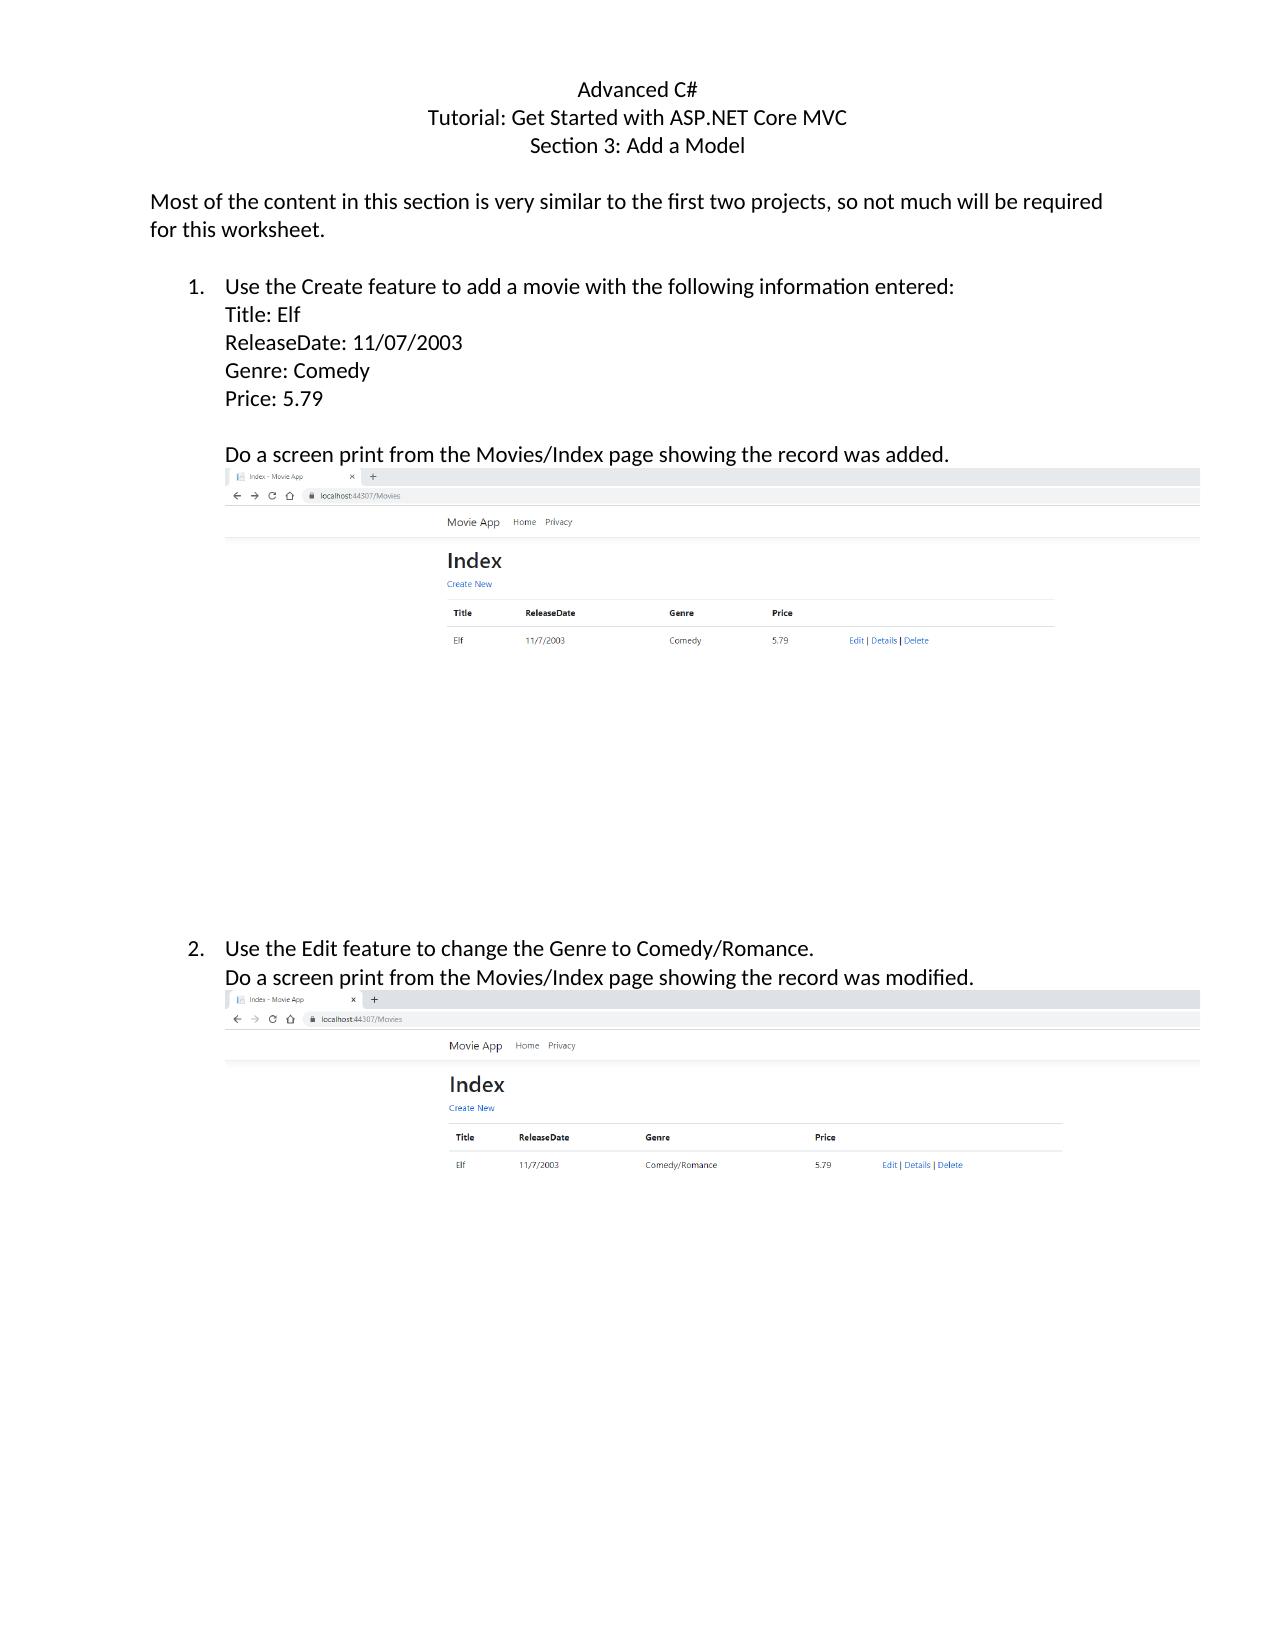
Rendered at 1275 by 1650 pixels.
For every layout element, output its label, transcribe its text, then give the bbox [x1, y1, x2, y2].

text Title: Elf [225, 300, 1125, 328]
list Use the Create feature to add a movie with the following information entered: [187, 272, 1125, 300]
text Most of the content in this section is very similar to the first two projects, so not much will be required for this worksheet. [150, 187, 1125, 243]
text ReleaseDate: 11/07/2003 [225, 328, 1125, 356]
text Do a screen print from the Movies/Index page showing the record was added. [225, 440, 1125, 468]
picture [225, 468, 1200, 907]
picture [225, 990, 1200, 1484]
text Price: 5.79 [225, 384, 1125, 412]
text Genre: Comedy [225, 356, 1125, 384]
text Do a screen print from the Movies/Index page showing the record was modified. [225, 963, 1125, 990]
list Use the Edit feature to change the Genre to Comedy/Romance. [187, 934, 1125, 963]
